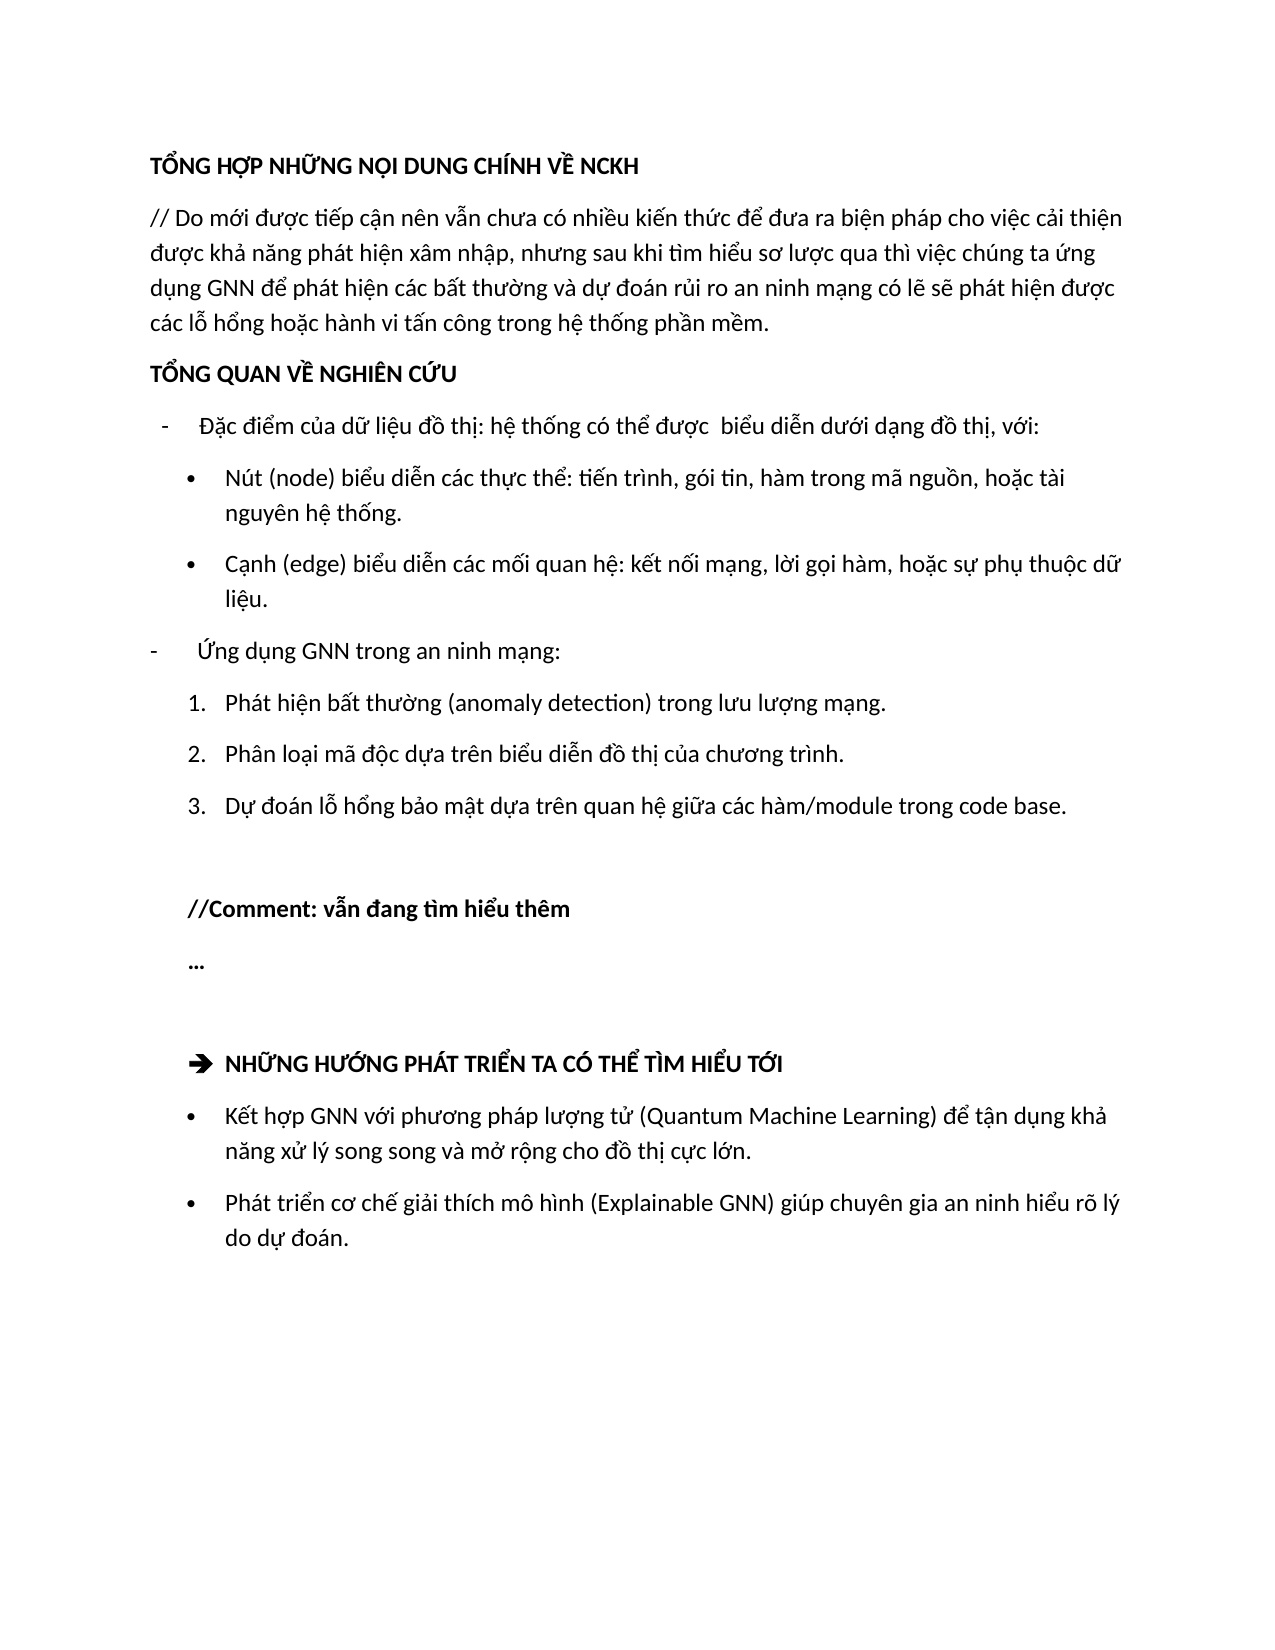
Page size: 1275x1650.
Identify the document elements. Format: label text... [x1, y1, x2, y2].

list Phát triển cơ chế giải thích mô hình (Explainable GNN) giúp chuyên gia an ninh hiểu rõ lý do dự đoán. [187, 1187, 1125, 1252]
list Phát hiện bất thường (anomaly detection) trong lưu lượng mạng. [187, 687, 1125, 717]
list Nút (node) biểu diễn các thực thể: tiến trình, gói tin, hàm trong mã nguồn, hoặc tài nguyên hệ thống. [187, 462, 1125, 527]
list Cạnh (edge) biểu diễn các mối quan hệ: kết nối mạng, lời gọi hàm, hoặc sự phụ thuộc dữ liệu. [187, 548, 1125, 614]
text … [150, 945, 1125, 976]
text // Do mới được tiếp cận nên vẫn chưa có nhiều kiến thức để đưa ra biện pháp cho việc cải thiện được khả năng phát hiện xâm nhập, nhưng sau khi tìm hiểu sơ lược qua thì việc chúng ta ứng dụng GNN để phát hiện các bất thường và dự đoán rủi ro an ninh mạng có lẽ sẽ phát hiện được các lỗ hổng hoặc hành vi tấn công trong hệ thống phần mềm. [150, 202, 1125, 337]
text TỔNG QUAN VỀ NGHIÊN CỨU [150, 358, 1125, 389]
text //Comment: vẫn đang tìm hiểu thêm [187, 893, 1125, 924]
list Dự đoán lỗ hổng bảo mật dựa trên quan hệ giữa các hàm/module trong code base. [187, 790, 1125, 821]
list Đặc điểm của dữ liệu đồ thị: hệ thống có thể được biểu diễn dưới dạng đồ thị, với: [161, 410, 1125, 441]
text - Ứng dụng GNN trong an ninh mạng: [150, 635, 1125, 666]
list Kết hợp GNN với phương pháp lượng tử (Quantum Machine Learning) để tận dụng khả năng xử lý song song và mở rộng cho đồ thị cực lớn. [187, 1100, 1125, 1166]
list NHỮNG HƯỚNG PHÁT TRIỂN TA CÓ THỂ TÌM HIỂU TỚI [187, 1048, 1125, 1079]
list Phân loại mã độc dựa trên biểu diễn đồ thị của chương trình. [187, 738, 1125, 769]
text TỔNG HỢP NHỮNG NỘI DUNG CHÍNH VỀ NCKH [150, 150, 1125, 181]
